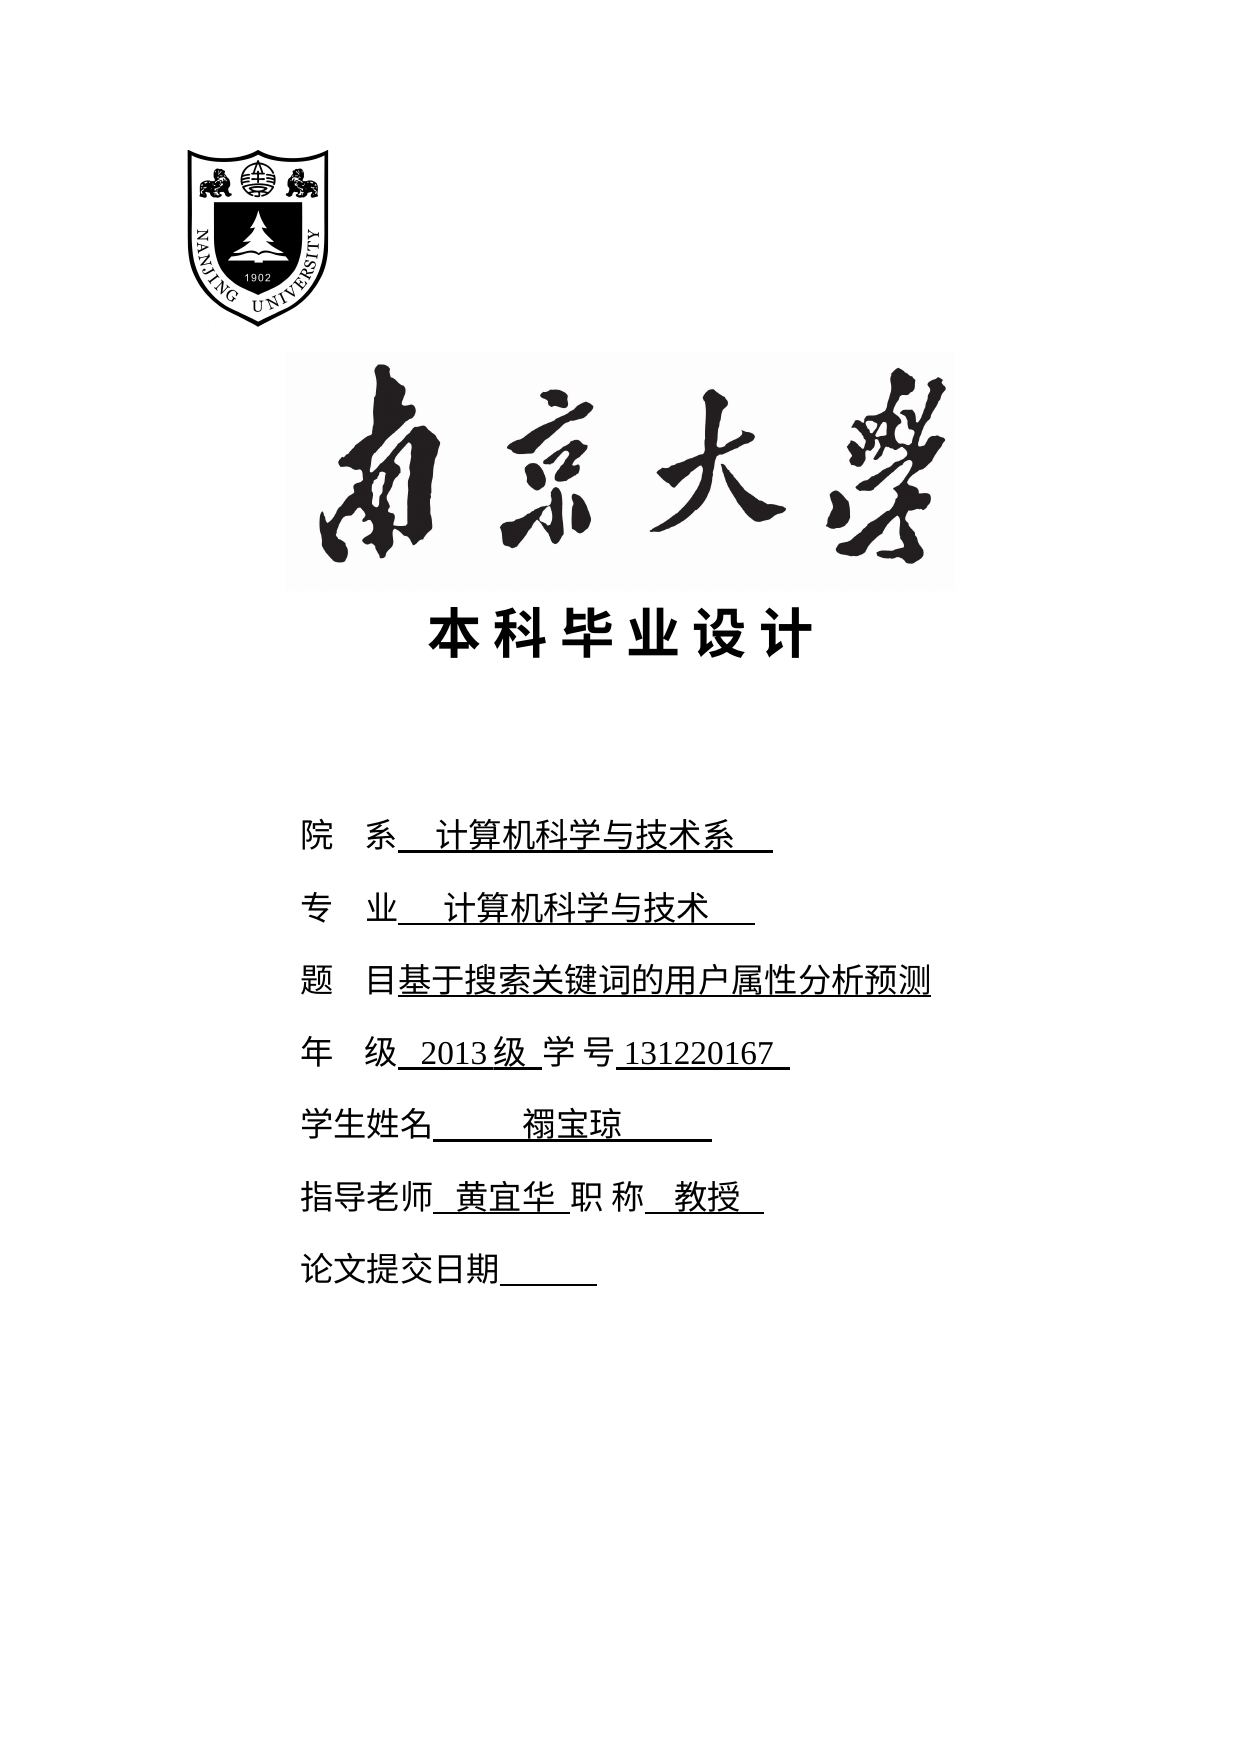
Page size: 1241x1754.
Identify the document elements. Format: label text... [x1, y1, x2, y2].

picture [187, 150, 329, 327]
text 专 业 计算机科学与技术 [300, 881, 1053, 929]
text 院 系 计算机科学与技术系 [300, 809, 1053, 857]
text 本 科 毕 业 设 计 [187, 590, 1053, 669]
text 年 级 2013级 学 号 131220167 [300, 1026, 1053, 1074]
text 指导老师 黄宜华 职 称 教授 [300, 1170, 1053, 1219]
text 学生姓名 禤宝琼 [300, 1098, 1053, 1146]
text 论文提交日期 [300, 1243, 1053, 1291]
text 题 目基于搜索关键词的用户属性分析预测 [300, 953, 1053, 1002]
picture [285, 351, 956, 591]
